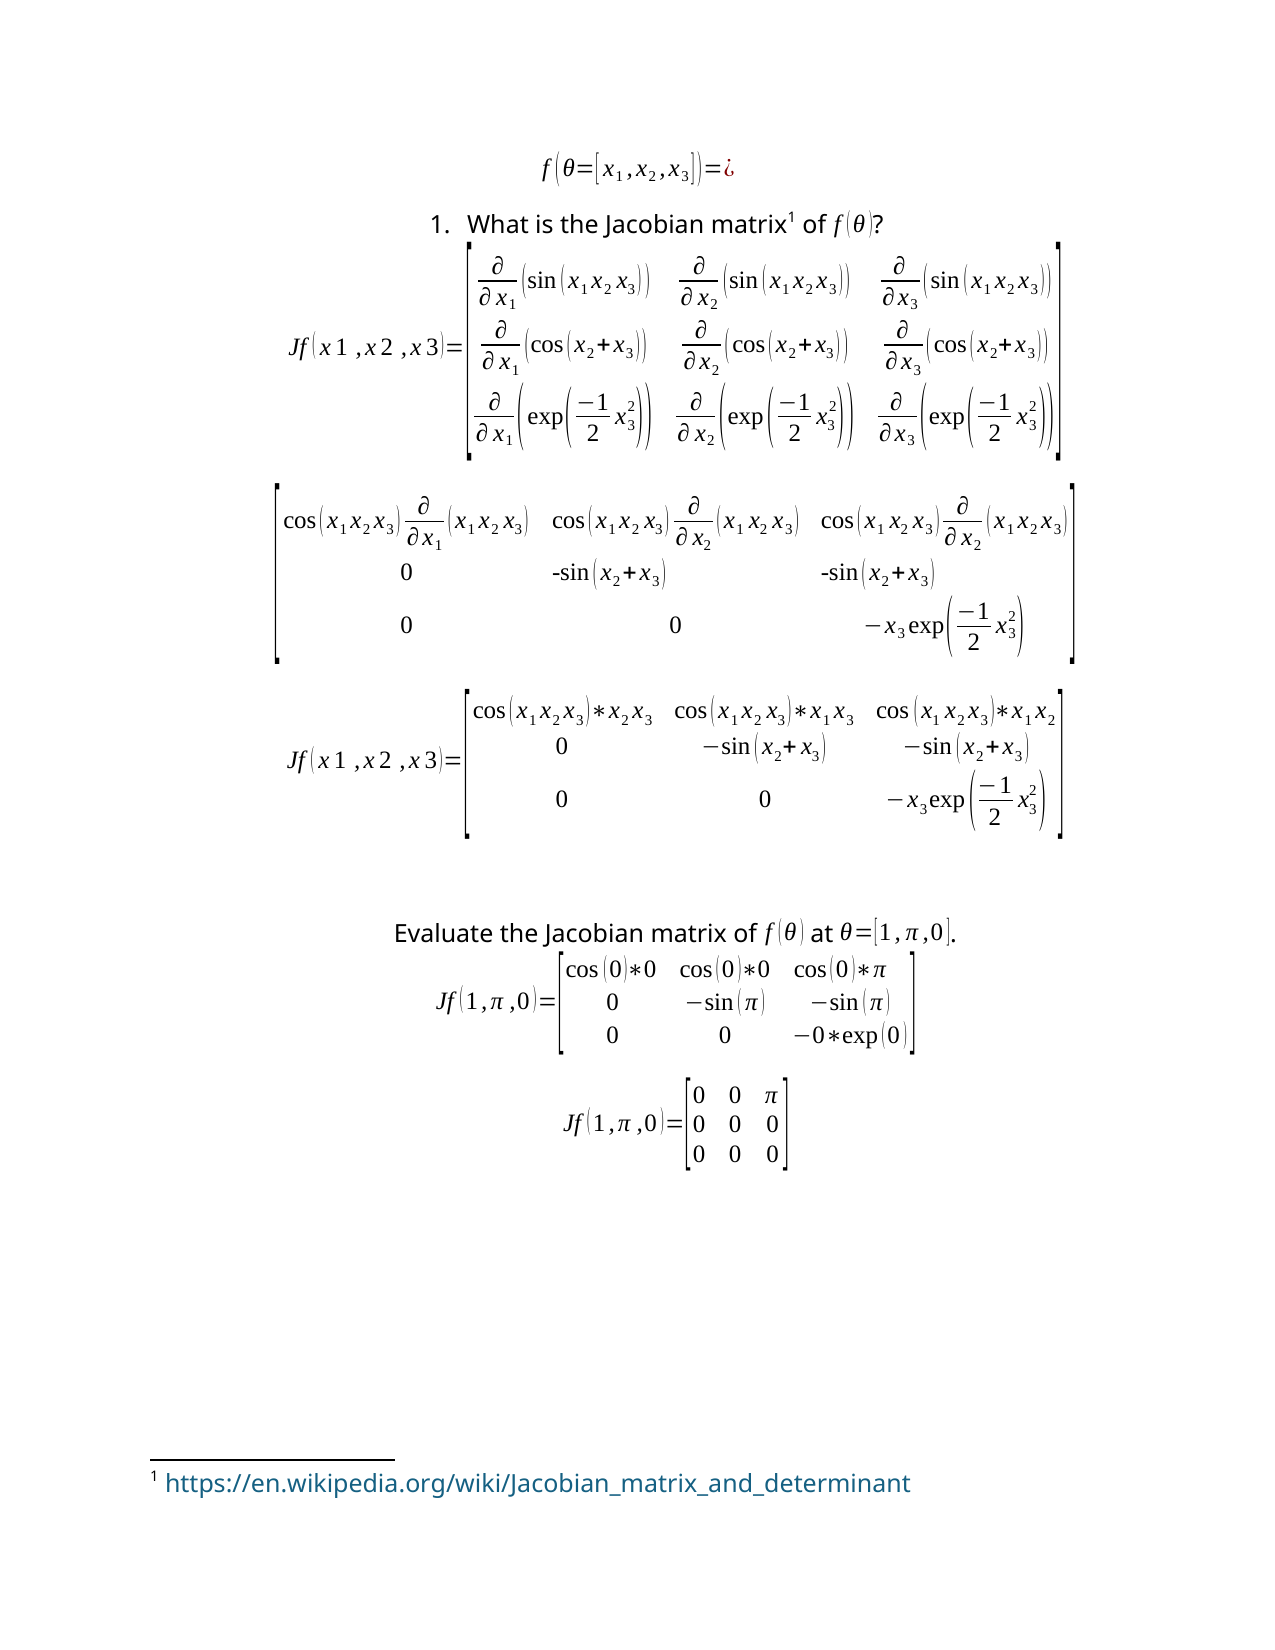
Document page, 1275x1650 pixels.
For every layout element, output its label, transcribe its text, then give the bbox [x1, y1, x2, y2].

list What is the Jacobian matrix of ? [187, 207, 1125, 462]
text Evaluate the Jacobian matrix of at . [225, 916, 1125, 1056]
